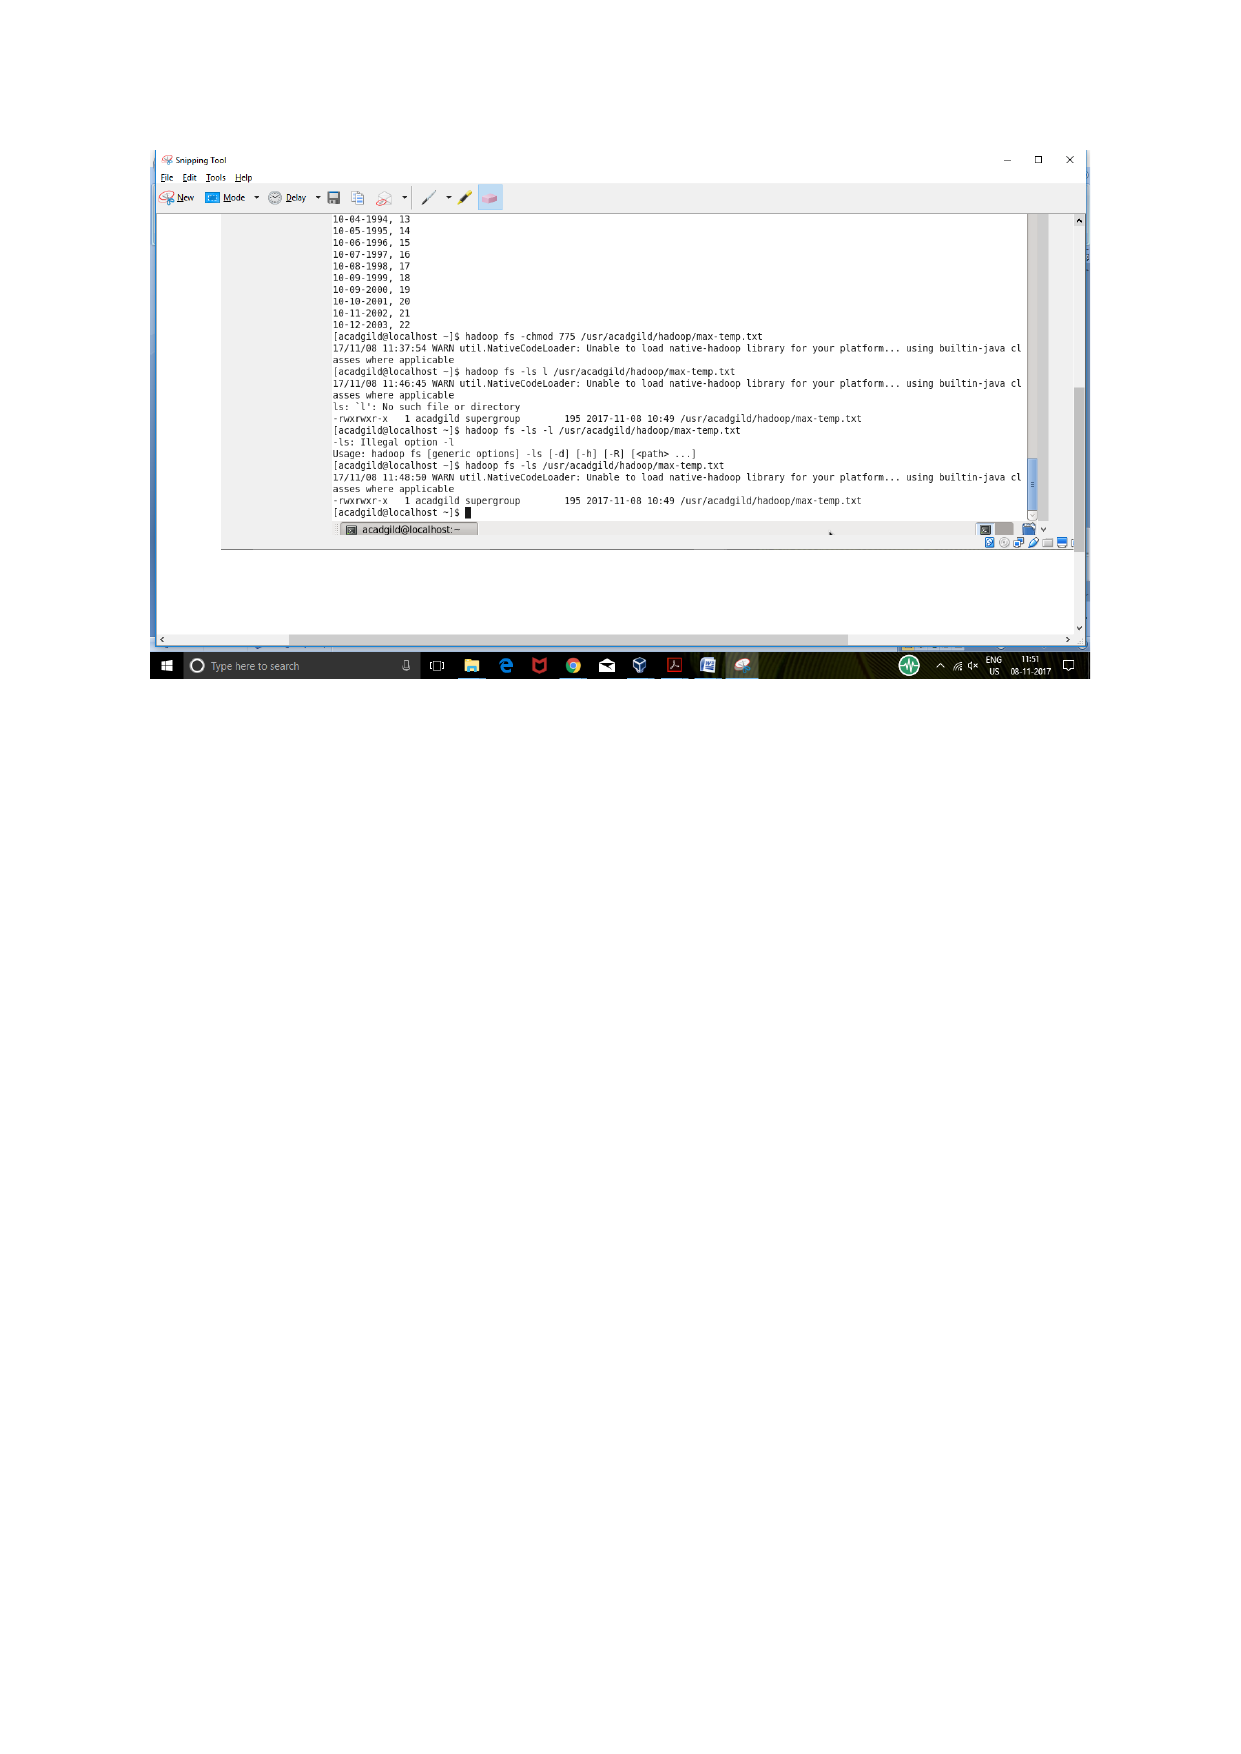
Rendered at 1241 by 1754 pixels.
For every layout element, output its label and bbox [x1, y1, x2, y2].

picture [150, 150, 1091, 679]
